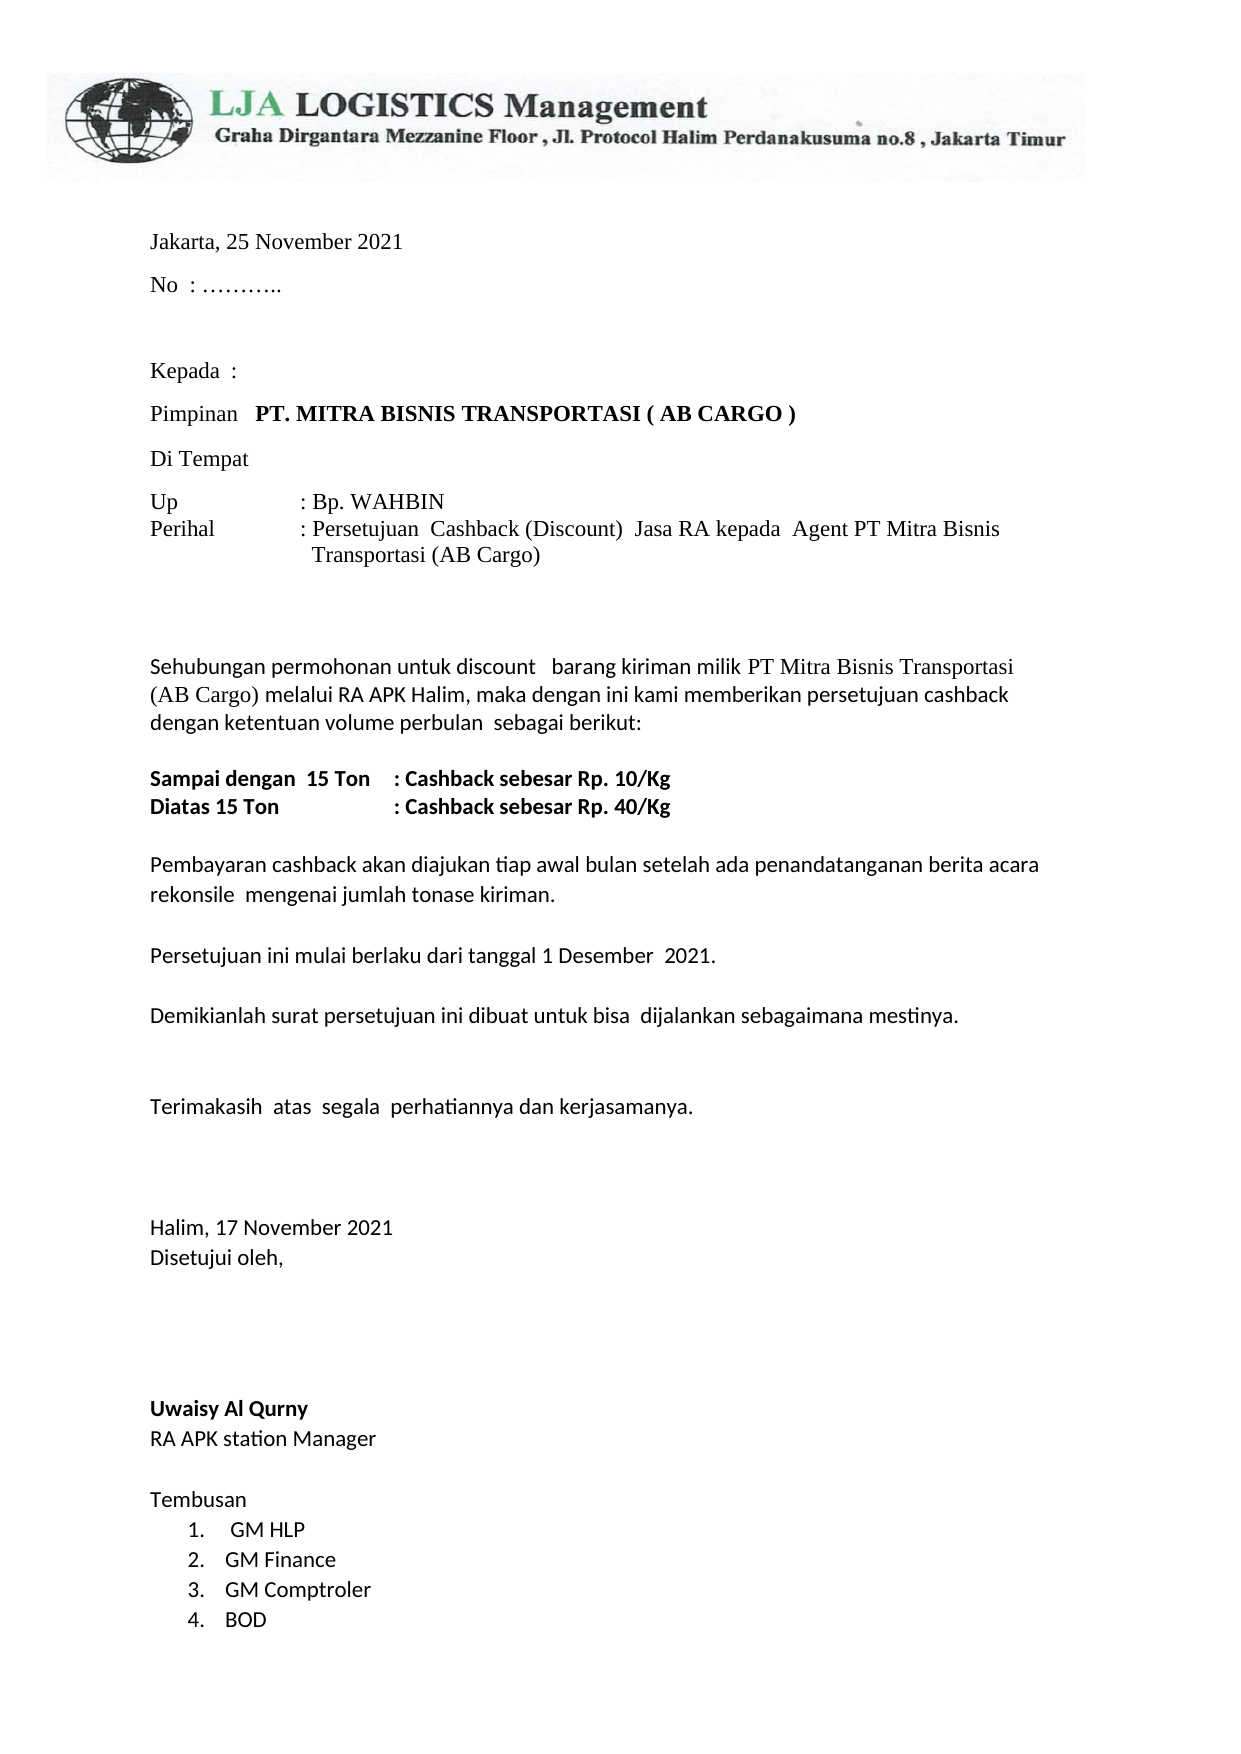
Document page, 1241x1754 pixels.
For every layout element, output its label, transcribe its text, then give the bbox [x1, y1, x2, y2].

text Terimakasih atas segala perhatiannya dan kerjasamanya. [150, 1092, 1090, 1120]
text No : ……….. [150, 271, 1090, 298]
text Persetujuan ini mulai berlaku dari tanggal 1 Desember 2021. [150, 941, 1090, 969]
text Uwaisy Al Qurny [150, 1394, 1090, 1422]
text Pimpinan PT. MITRA BISNIS TRANSPORTASI ( AB CARGO ) [150, 400, 1090, 427]
text Diatas 15 Ton : Cashback sebesar Rp. 40/Kg [150, 792, 1090, 820]
text Tembusan [150, 1485, 1090, 1513]
text RA APK station Manager [150, 1424, 1090, 1452]
text Up : Bp. WAHBIN [150, 488, 1090, 515]
text Halim, 17 November 2021 [150, 1213, 1090, 1241]
text Sampai dengan 15 Ton : Cashback sebesar Rp. 10/Kg [150, 764, 1090, 792]
picture [46, 73, 1086, 182]
text Di Tempat [150, 445, 1090, 472]
text Perihal : Persetujuan Cashback (Discount) Jasa RA kepada Agent PT Mitra Bisnis [150, 515, 1090, 541]
text Sehubungan permohonan untuk discount barang kiriman milik PT Mitra Bisnis Transportasi (AB Cargo) melalui RA APK Halim, maka dengan ini kami memberikan persetujuan cashback dengan ketentuan volume perbulan sebagai berikut: [150, 652, 1090, 736]
text Pembayaran cashback akan diajukan tiap awal bulan setelah ada penandatanganan berita acara rekonsile mengenai jumlah tonase kiriman. [150, 850, 1090, 909]
list GM HLP [187, 1515, 1090, 1543]
text Kepada : [150, 357, 1090, 384]
list GM Comptroler [187, 1575, 1090, 1603]
text Disetujui oleh, [150, 1243, 1090, 1271]
list BOD [187, 1606, 1090, 1634]
text Transportasi (AB Cargo) [225, 541, 1090, 567]
list GM Finance [187, 1545, 1090, 1573]
text Demikianlah surat persetujuan ini dibuat untuk bisa dijalankan sebagaimana mestinya. [150, 1001, 1090, 1029]
text Jakarta, 25 November 2021 [150, 228, 1090, 254]
